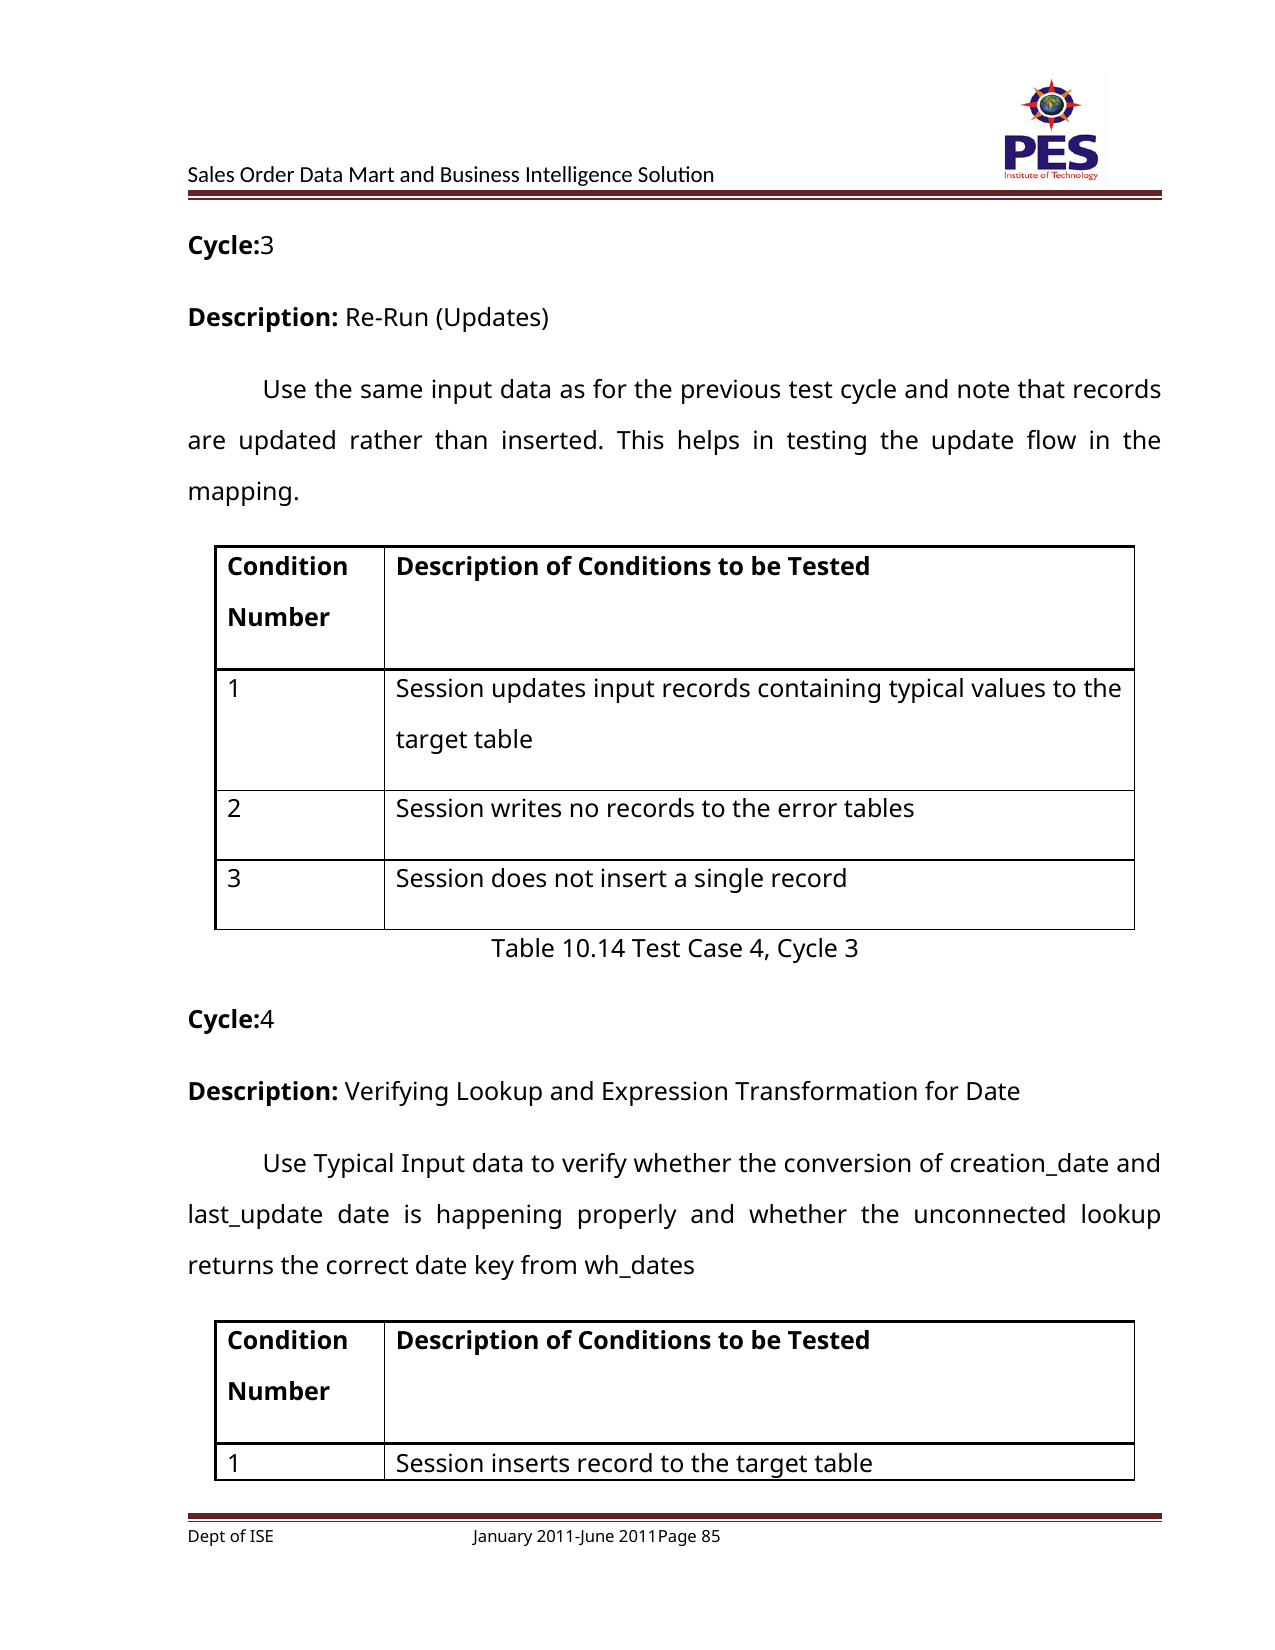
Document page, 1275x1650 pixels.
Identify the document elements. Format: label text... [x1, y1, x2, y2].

text Table 10.14 Test Case 4, Cycle 3 [187, 930, 1162, 964]
text Use Typical Input data to verify whether the conversion of creation_date and last_update date is happening properly and whether the unconnected lookup returns the correct date key from wh_dates [187, 1146, 1162, 1282]
text Description: Re-Run (Updates) [187, 299, 1162, 333]
table_header Description of Conditions to be Tested [385, 548, 1134, 667]
table_cell 1 [217, 671, 384, 789]
table_cell Session inserts record to the target table [385, 1445, 1134, 1479]
text Use the same input data as for the previous test cycle and note that records are updated rather than inserted. This helps in testing the update flow in the mapping. [187, 371, 1162, 507]
table_cell Session does not insert a single record [385, 861, 1134, 929]
table_header Description of Conditions to be Tested [385, 1323, 1134, 1442]
table_cell Session updates input records containing typical values to the target table [385, 671, 1134, 789]
picture [997, 75, 1106, 183]
table_header Condition Number [217, 1323, 384, 1442]
table_cell 1 [217, 1445, 384, 1479]
table_header Condition Number [217, 548, 384, 667]
text Description: Verifying Lookup and Expression Transformation for Date [187, 1074, 1162, 1108]
table_cell Session writes no records to the error tables [385, 791, 1134, 859]
text Cycle:3 [187, 227, 1162, 262]
table_cell 2 [217, 791, 384, 859]
text Cycle:4 [187, 1002, 1162, 1036]
table_cell 3 [217, 861, 384, 929]
